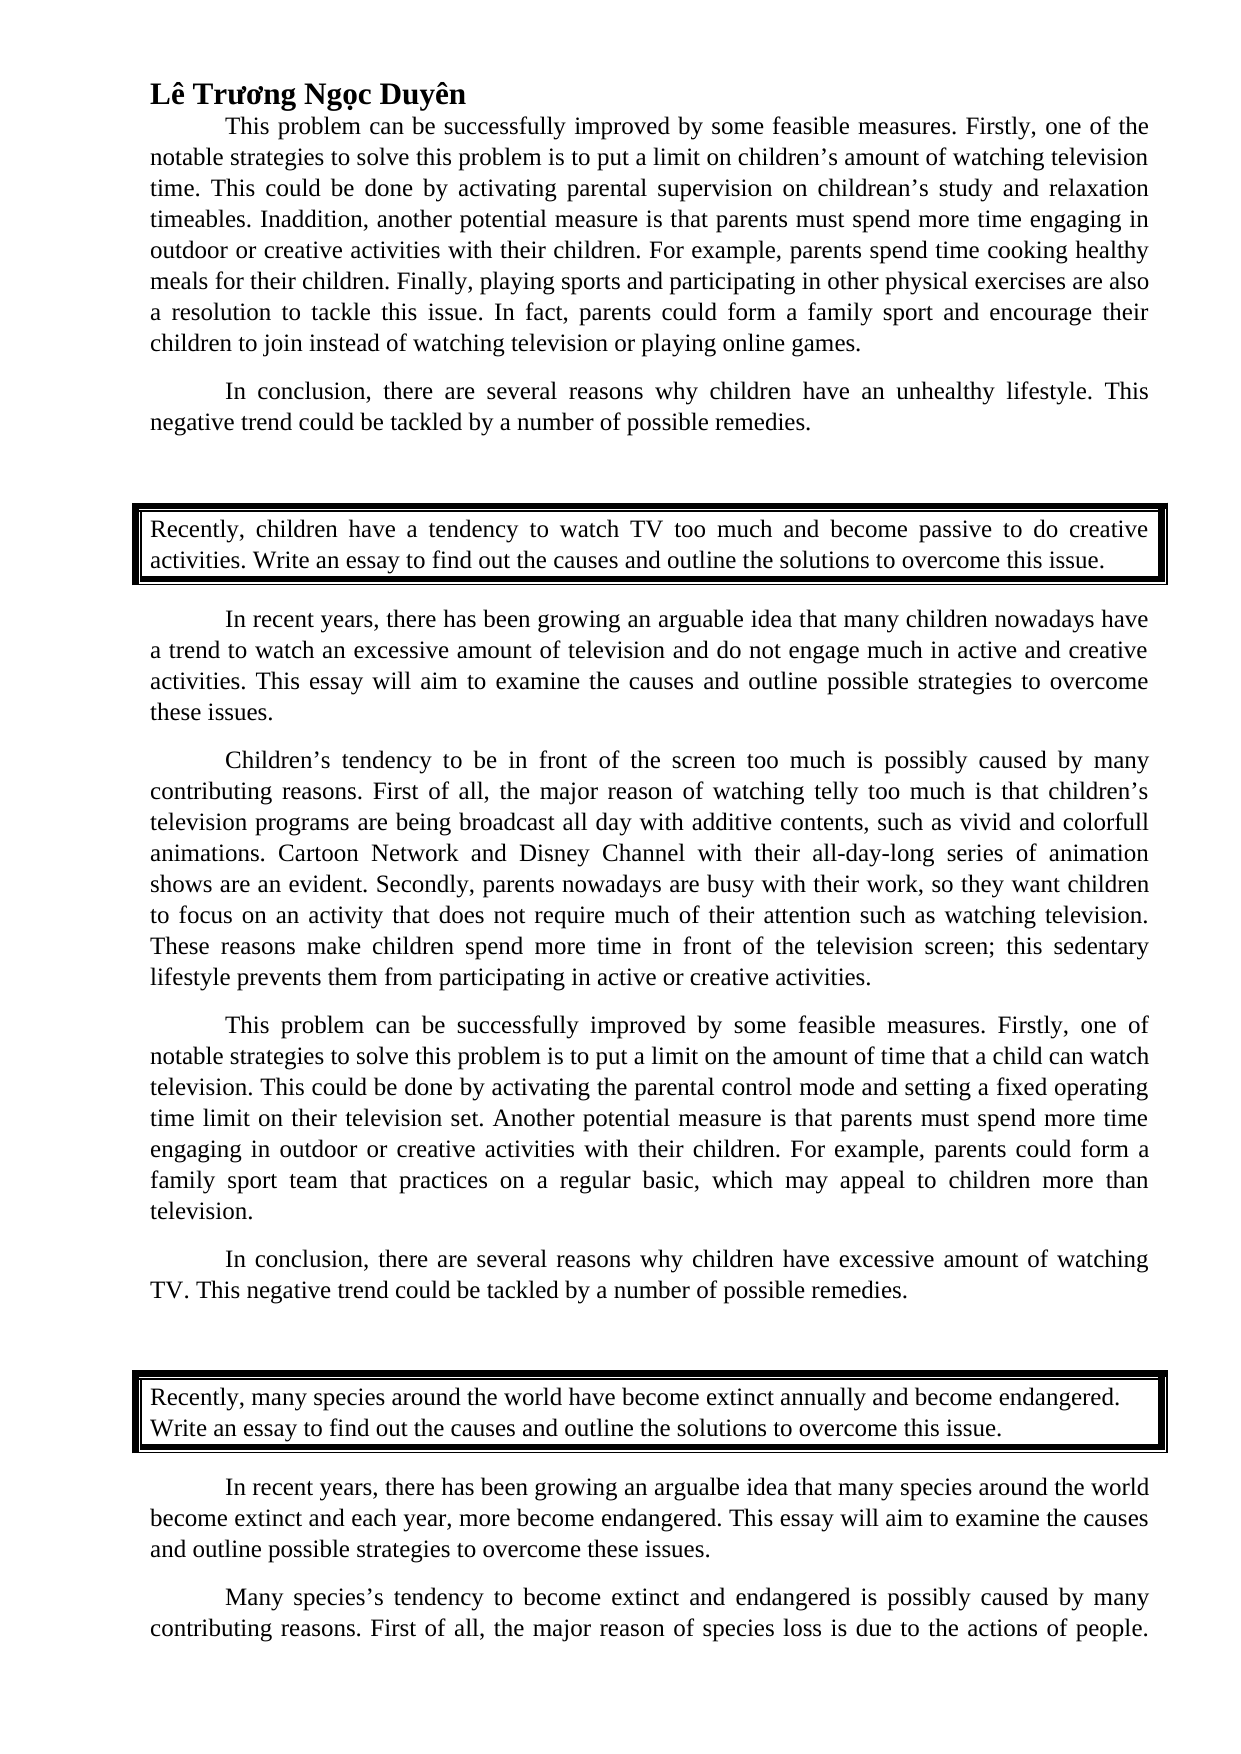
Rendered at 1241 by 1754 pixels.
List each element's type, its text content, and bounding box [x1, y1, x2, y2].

text In conclusion, there are several reasons why children have excessive amount of watching TV. This negative trend could be tackled by a number of possible remedies. [150, 1244, 1150, 1304]
text Recently, many species around the world have become extinct annually and become endangered. Write an essay to find out the causes and outline the solutions to overcome this issue. [142, 1380, 1158, 1444]
text In recent years, there has been growing an arguable idea that many children nowadays have a trend to watch an excessive amount of television and do not engage much in active and creative activities. This essay will aim to examine the causes and outline possible strategies to overcome these issues. [150, 604, 1150, 726]
text In recent years, there has been growing an argualbe idea that many species around the world become extinct and each year, more become endangered. This essay will aim to examine the causes and outline possible strategies to overcome these issues. [150, 1472, 1150, 1563]
text In conclusion, there are several reasons why children have an unhealthy lifestyle. This negative trend could be tackled by a number of possible remedies. [150, 376, 1150, 436]
text This problem can be successfully improved by some feasible measures. Firstly, one of notable strategies to solve this problem is to put a limit on the amount of time that a child can watch television. This could be done by activating the parental control mode and setting a fixed operating time limit on their television set. Another potential measure is that parents must spend more time engaging in outdoor or creative activities with their children. For example, parents could form a family sport team that practices on a regular basic, which may appeal to children more than television. [150, 1010, 1150, 1225]
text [150, 1582, 1150, 1642]
text Children’s tendency to be in front of the screen too much is possibly caused by many contributing reasons. First of all, the major reason of watching telly too much is that children’s television programs are being broadcast all day with additive contents, such as vivid and colorfull animations. Cartoon Network and Disney Channel with their all-day-long series of animation shows are an evident. Secondly, parents nowadays are busy with their work, so they want children to focus on an activity that does not require much of their attention such as watching television. These reasons make children spend more time in front of the television screen; this sedentary lifestyle prevents them from participating in active or creative activities. [150, 745, 1150, 991]
text This problem can be successfully improved by some feasible measures. Firstly, one of the notable strategies to solve this problem is to put a limit on children’s amount of watching television time. This could be done by activating parental supervision on childrean’s study and relaxation timeables. Inaddition, another potential measure is that parents must spend more time engaging in outdoor or creative activities with their children. For example, parents spend time cooking healthy meals for their children. Finally, playing sports and participating in other physical exercises are also a resolution to tackle this issue. In fact, parents could form a family sport and encourage their children to join instead of watching television or playing online games. [150, 111, 1150, 357]
text Recently, children have a tendency to watch TV too much and become passive to do creative activities. Write an essay to find out the causes and outline the solutions to overcome this issue. [142, 512, 1158, 576]
